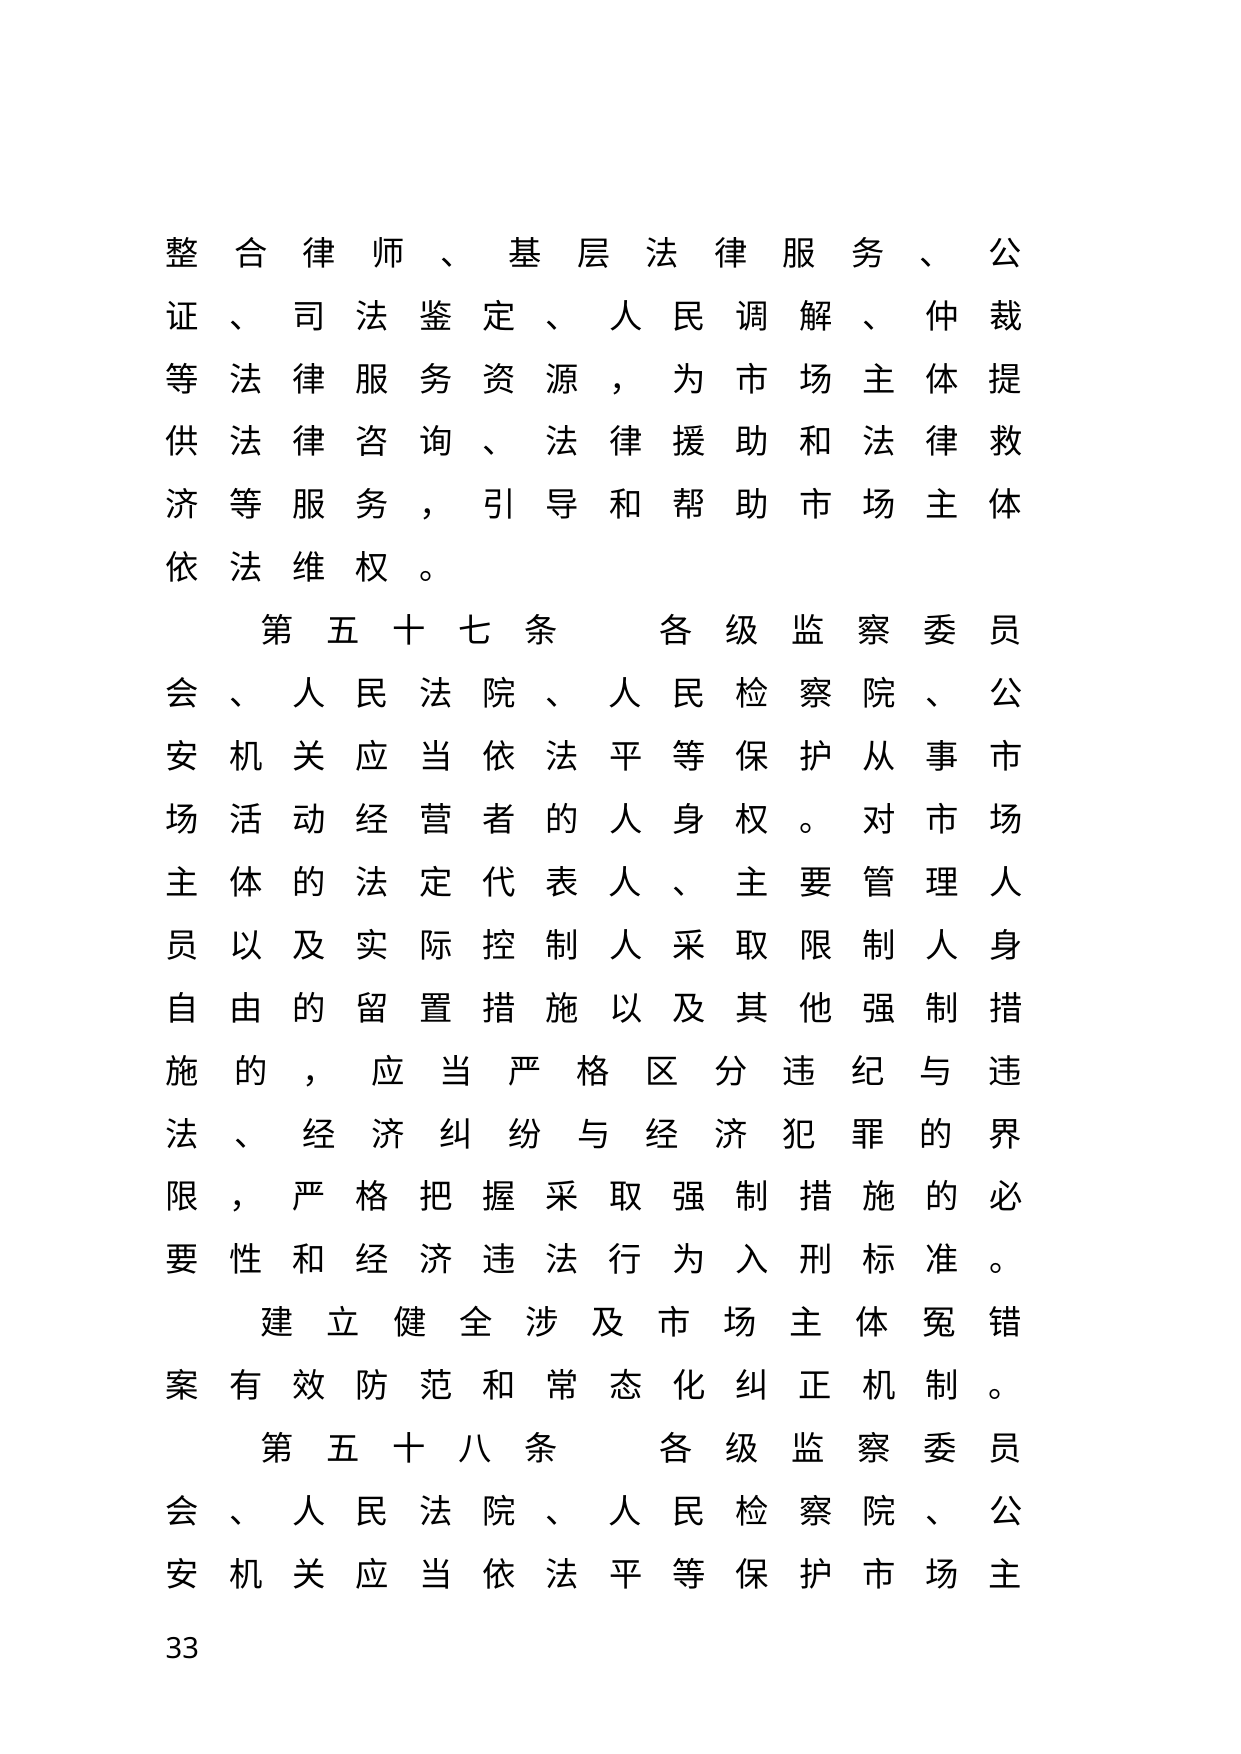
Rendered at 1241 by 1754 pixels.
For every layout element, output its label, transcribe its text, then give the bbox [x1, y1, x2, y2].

list 第五十七条 各级监察委员会、人民法院、人民检察院、公安机关应当依法平等保护从事市场活动经营者的人身权。对市场主体的法定代表人、主要管理人员以及实际控制人采取限制人身自由的留置措施以及其他强制措施的，应当严格区分违纪与违法、经济纠纷与经济犯罪的界限，严格把握采取强制措施的必要性和经济违法行为入刑标准。 [166, 597, 1052, 1289]
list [166, 219, 1052, 597]
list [166, 1414, 1052, 1603]
list 建立健全涉及市场主体冤错案有效防范和常态化纠正机制。 [166, 1289, 1052, 1414]
